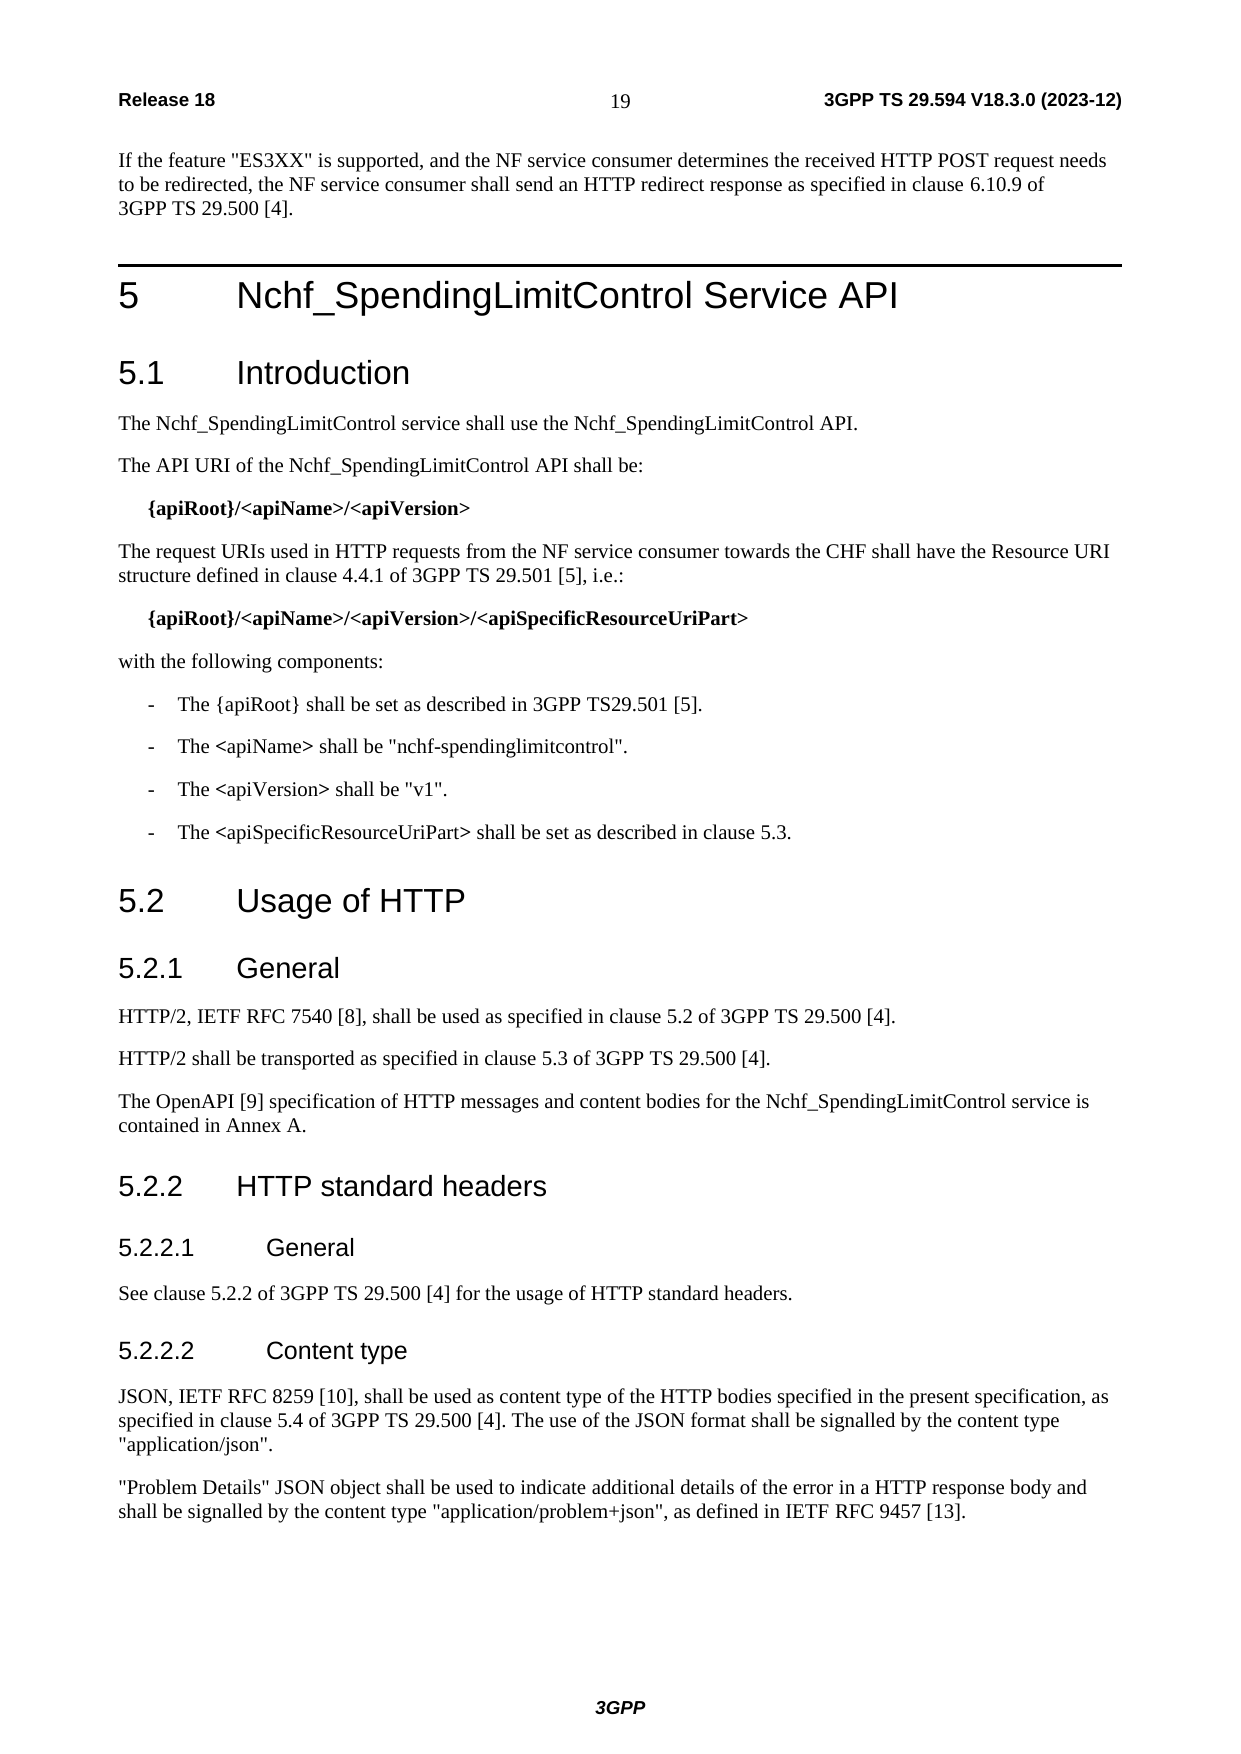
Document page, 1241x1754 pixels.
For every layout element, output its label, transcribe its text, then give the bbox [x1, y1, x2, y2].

subtitle 5 Nchf_SpendingLimitControl Service API [118, 267, 1122, 316]
text - The {apiRoot} shall be set as described in 3GPP TS29.501 [5]. [148, 692, 1122, 716]
text The API URI of the Nchf_SpendingLimitControl API shall be: [118, 453, 1122, 477]
text {apiRoot}/<apiName>/<apiVersion>/<apiSpecificResourceUriPart> [148, 606, 1122, 630]
text HTTP/2 shall be transported as specified in clause 5.3 of 3GPP TS 29.500 [4]. [118, 1046, 1122, 1070]
text HTTP/2, IETF RFC 7540 [8], shall be used as specified in clause 5.2 of 3GPP TS 29.500 [4]. [118, 1003, 1122, 1028]
text {apiRoot}/<apiName>/<apiVersion> [148, 496, 1122, 520]
text See clause 5.2.2 of 3GPP TS 29.500 [4] for the usage of HTTP standard headers. [118, 1281, 1122, 1305]
subtitle 5.2.2.1 General [118, 1233, 1122, 1262]
subtitle 5.2.2.2 Content type [118, 1336, 1122, 1365]
text The request URIs used in HTTP requests from the NF service consumer towards the CHF shall have the Resource URI structure defined in clause 4.4.1 of 3GPP TS 29.501 [5], i.e.: [118, 539, 1122, 587]
subtitle 5.1 Introduction [118, 353, 1122, 392]
text - The <apiVersion> shall be "v1". [148, 777, 1122, 801]
text "Problem Details" JSON object shall be used to indicate additional details of the error in a HTTP response body and shall be signalled by the content type "application/problem+json", as defined in IETF RFC 9457 [13]. [118, 1474, 1122, 1523]
text - The <apiSpecificResourceUriPart> shall be set as described in clause 5.3. [148, 820, 1122, 844]
subtitle 5.2.1 General [118, 951, 1122, 985]
subtitle 5.2 Usage of HTTP [118, 882, 1122, 920]
text - The <apiName> shall be "nchf-spendinglimitcontrol". [148, 734, 1122, 758]
text with the following components: [118, 649, 1122, 673]
text The OpenAPI [9] specification of HTTP messages and content bodies for the Nchf_SpendingLimitControl service is contained in Annex A. [118, 1089, 1122, 1137]
text JSON, IETF RFC 8259 [10], shall be used as content type of the HTTP bodies specified in the present specification, as specified in clause 5.4 of 3GPP TS 29.500 [4]. The use of the JSON format shall be signalled by the content type "application/json". [118, 1384, 1122, 1456]
text If the feature "ES3XX" is supported, and the NF service consumer determines the received HTTP POST request needs to be redirected, the NF service consumer shall send an HTTP redirect response as specified in clause 6.10.9 of 3GPP TS 29.500 [4]. [118, 147, 1122, 220]
text The Nchf_SpendingLimitControl service shall use the Nchf_SpendingLimitControl API. [118, 411, 1122, 435]
subtitle 5.2.2 HTTP standard headers [118, 1168, 1122, 1202]
